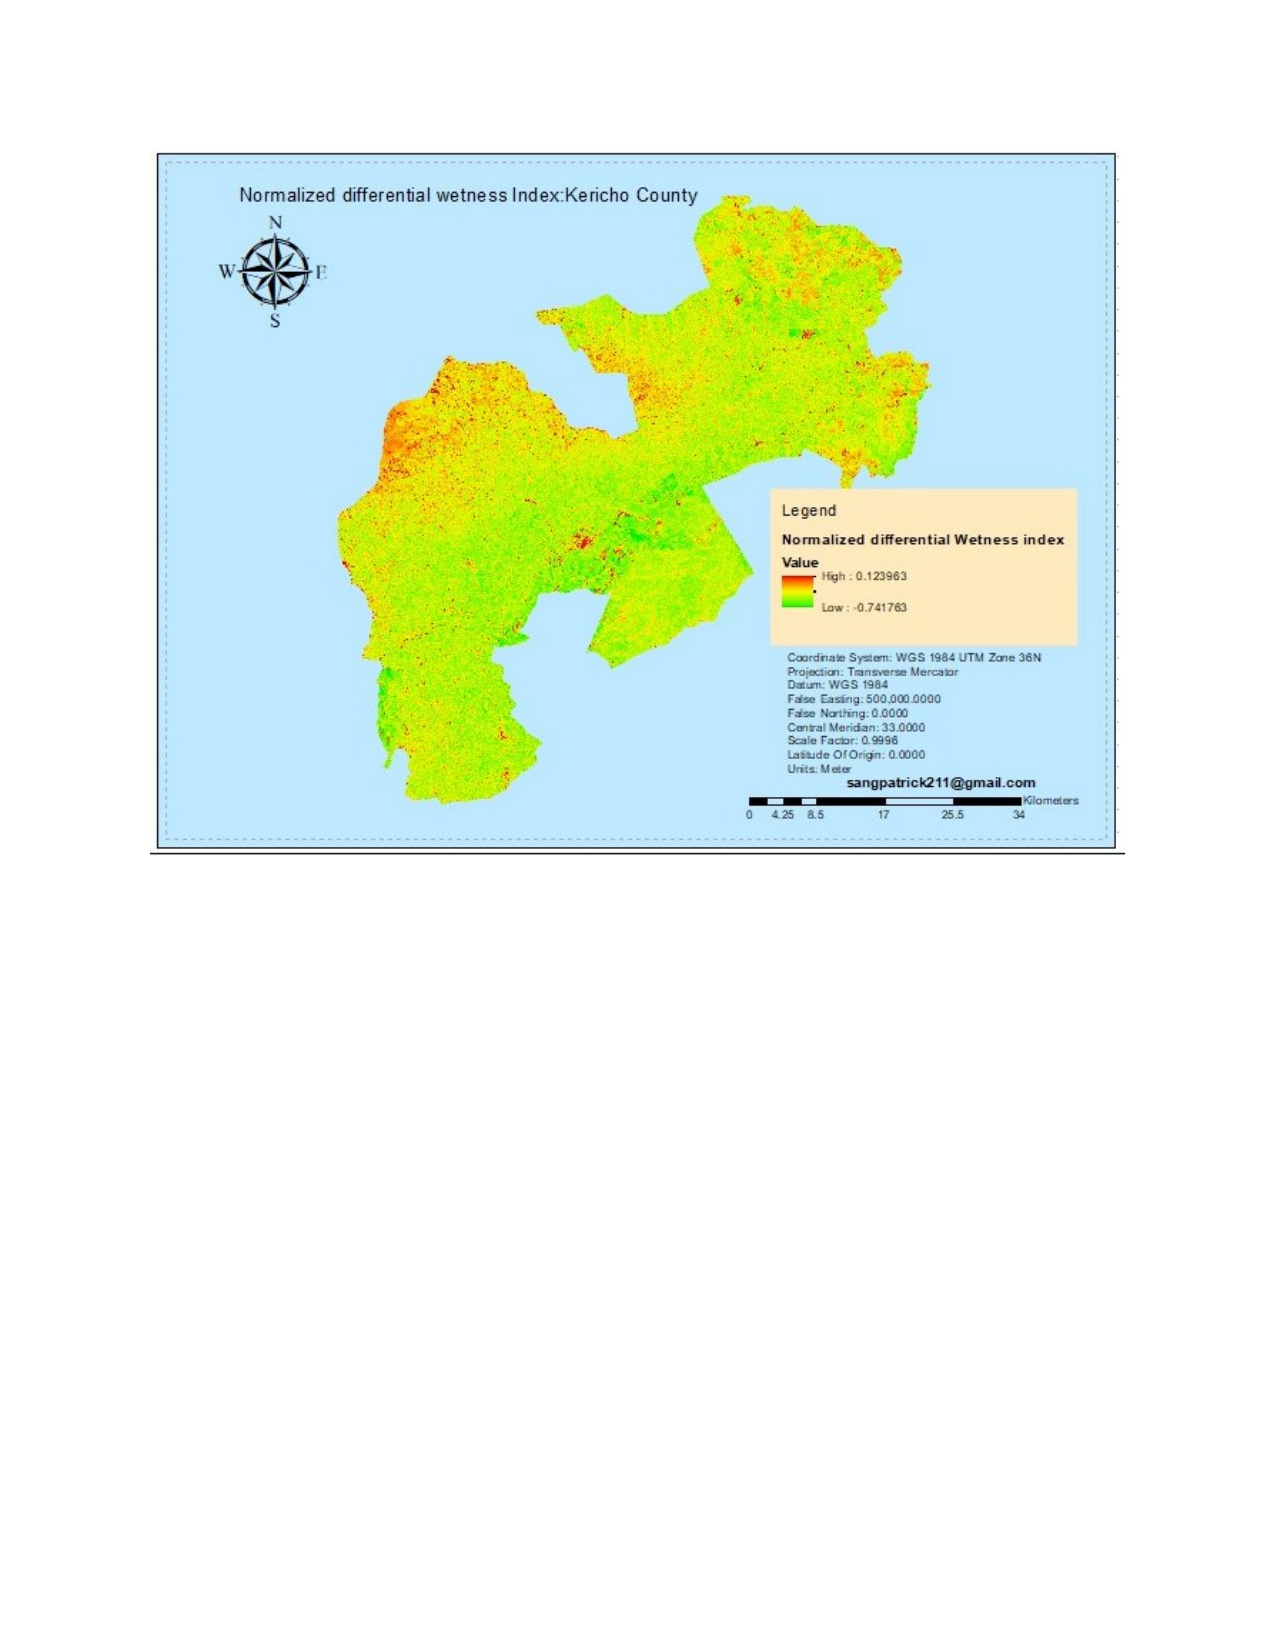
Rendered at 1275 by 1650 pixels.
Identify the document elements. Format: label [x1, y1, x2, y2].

picture [150, 150, 1125, 856]
